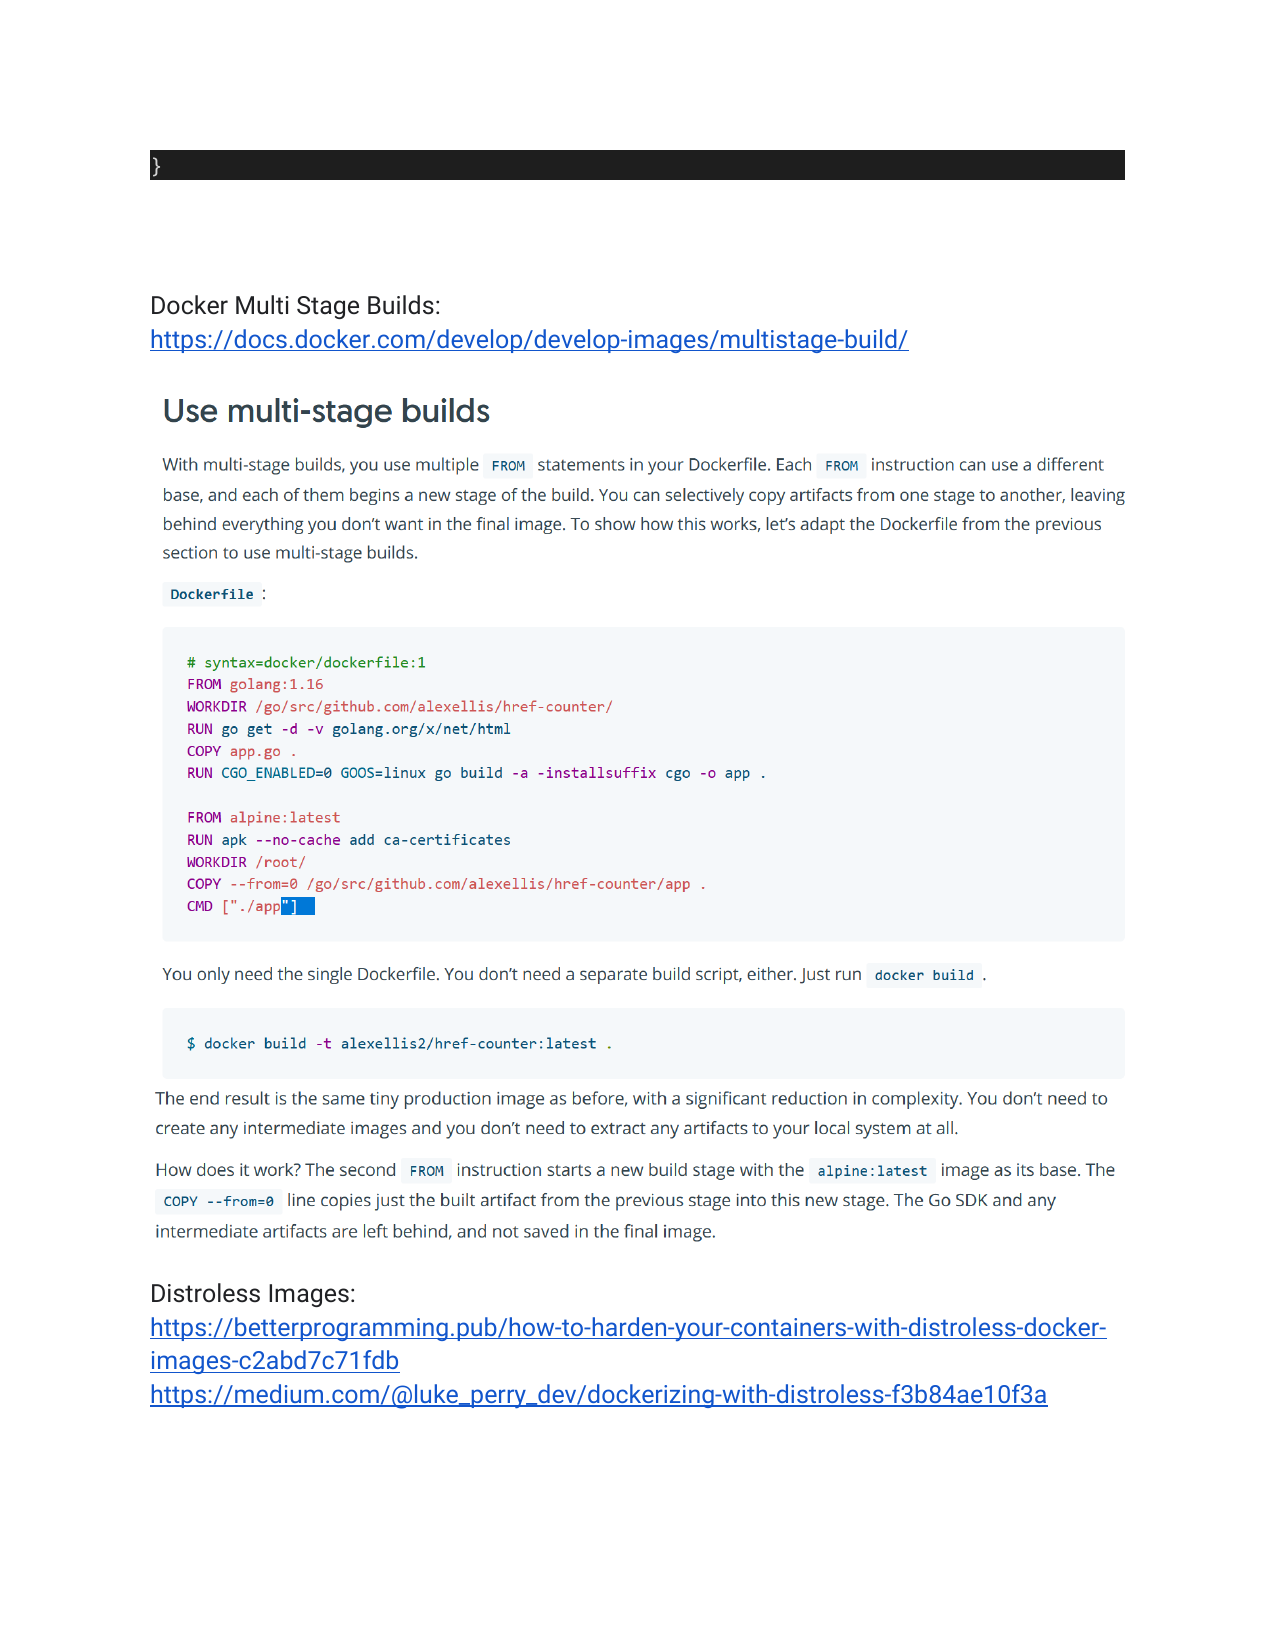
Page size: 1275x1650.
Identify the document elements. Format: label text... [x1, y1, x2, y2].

text https://docs.docker.com/develop/develop-images/multistage-build/ [150, 325, 1125, 354]
text https://betterprogramming.pub/how-to-harden-your-containers-with-distroless-docker-images-c2abd7c71fdb [150, 1313, 1125, 1376]
text Docker Multi Stage Builds: [150, 291, 1125, 320]
picture [150, 1089, 1125, 1242]
text Distroless Images: [150, 1279, 1125, 1308]
text } [150, 150, 1125, 180]
text https://medium.com/@luke_perry_dev/dockerizing-with-distroless-f3b84ae10f3a [150, 1380, 1125, 1409]
picture [150, 392, 1125, 1086]
